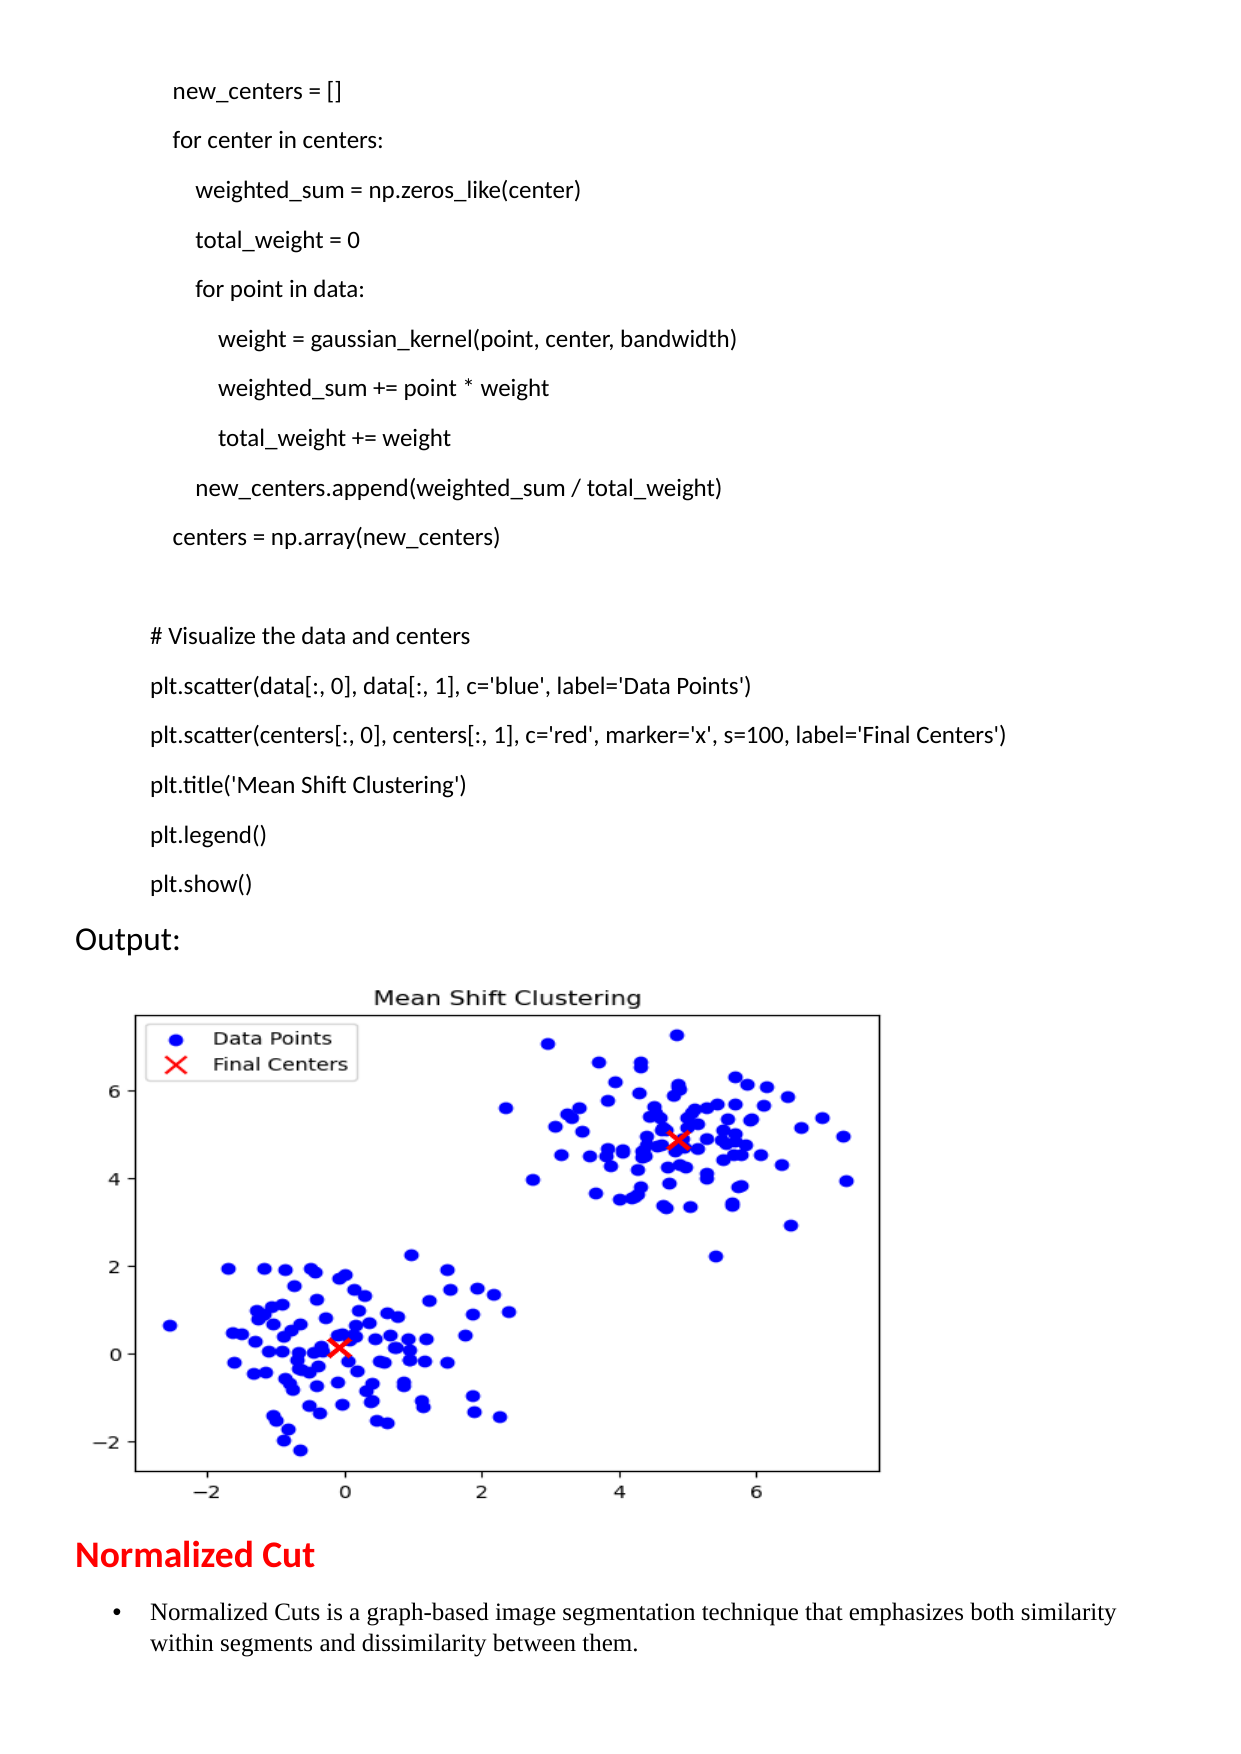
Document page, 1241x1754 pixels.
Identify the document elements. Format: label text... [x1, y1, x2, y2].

text weight = gaussian_kernel(point, center, bandwidth) [75, 323, 1165, 353]
text Output: [75, 918, 1165, 959]
text plt.title('Mean Shift Clustering') [75, 769, 1165, 800]
picture [75, 978, 894, 1513]
text total_weight = 0 [75, 224, 1165, 254]
text for point in data: [75, 273, 1165, 304]
text for center in centers: [75, 124, 1165, 155]
list Normalized Cuts is a graph-based image segmentation technique that emphasizes both similarity within segments and dissimilarity between them. [112, 1597, 1165, 1657]
text plt.show() [75, 868, 1165, 899]
text plt.scatter(data[:, 0], data[:, 1], c='blue', label='Data Points') [75, 670, 1165, 701]
text centers = np.array(new_centers) [75, 521, 1165, 552]
text weighted_sum += point * weight [75, 372, 1165, 403]
text Normalized Cut [75, 1531, 1165, 1577]
text new_centers.append(weighted_sum / total_weight) [75, 472, 1165, 502]
text plt.legend() [75, 819, 1165, 849]
text plt.scatter(centers[:, 0], centers[:, 1], c='red', marker='x', s=100, label='Final Centers') [75, 719, 1165, 750]
text # Visualize the data and centers [75, 620, 1165, 651]
text new_centers = [] [75, 75, 1165, 106]
text weighted_sum = np.zeros_like(center) [75, 174, 1165, 205]
text total_weight += weight [75, 422, 1165, 453]
